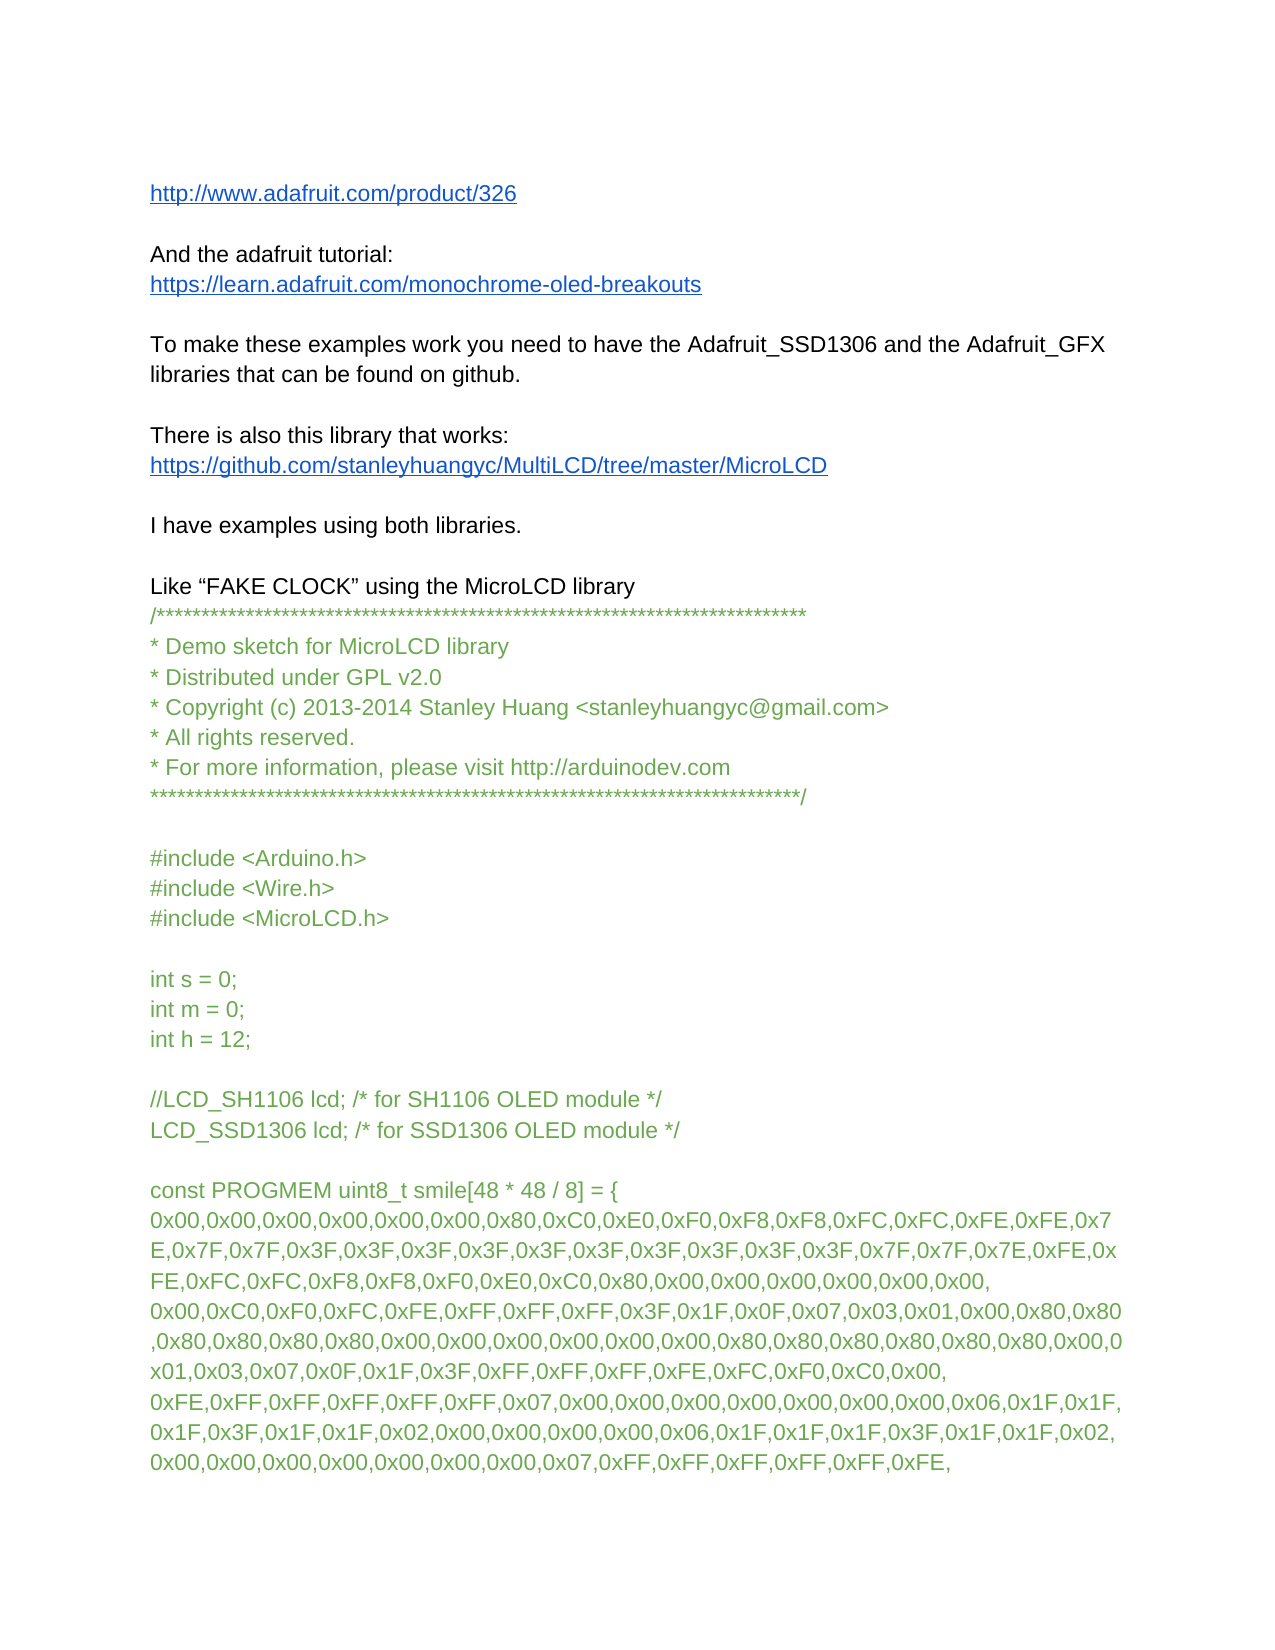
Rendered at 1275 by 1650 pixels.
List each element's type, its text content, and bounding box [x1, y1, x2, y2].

text int m = 0; [150, 996, 1125, 1022]
text And the adafruit tutorial: [150, 241, 1125, 267]
text http://www.adafruit.com/product/326 [150, 180, 1125, 207]
text 0xFE,0xFF,0xFF,0xFF,0xFF,0xFF,0x07,0x00,0x00,0x00,0x00,0x00,0x00,0x00,0x06,0x1F,0x1F,0x1F,0x3F,0x1F,0x1F,0x02,0x00,0x00,0x00,0x00,0x06,0x1F,0x1F,0x1F,0x3F,0x1F,0x1F,0x02,0x00,0x00,0x00,0x00,0x00,0x00,0x00,0x07,0xFF,0xFF,0xFF,0xFF,0xFF,0xFE, [150, 1388, 1125, 1475]
text I have examples using both libraries. [150, 512, 1125, 539]
text int s = 0; [150, 966, 1125, 992]
text Like “FAKE CLOCK” using the MicroLCD library [150, 573, 1125, 599]
text To make these examples work you need to have the Adafruit_SSD1306 and the Adafruit_GFX libraries that can be found on github. [150, 331, 1125, 388]
text * Copyright (c) 2013-2014 Stanley Huang <stanleyhuangyc@gmail.com> [150, 694, 1125, 720]
text const PROGMEM uint8_t smile[48 * 48 / 8] = { [150, 1177, 1125, 1203]
text /************************************************************************* [150, 603, 1125, 629]
text * All rights reserved. [150, 724, 1125, 750]
text 0x00,0x00,0x00,0x00,0x00,0x00,0x80,0xC0,0xE0,0xF0,0xF8,0xF8,0xFC,0xFC,0xFE,0xFE,0x7E,0x7F,0x7F,0x3F,0x3F,0x3F,0x3F,0x3F,0x3F,0x3F,0x3F,0x3F,0x3F,0x7F,0x7F,0x7E,0xFE,0xFE,0xFC,0xFC,0xF8,0xF8,0xF0,0xE0,0xC0,0x80,0x00,0x00,0x00,0x00,0x00,0x00, [150, 1207, 1125, 1294]
text https://github.com/stanleyhuangyc/MultiLCD/tree/master/MicroLCD [150, 452, 1125, 478]
text LCD_SSD1306 lcd; /* for SSD1306 OLED module */ [150, 1117, 1125, 1143]
text //LCD_SH1106 lcd; /* for SH1106 OLED module */ [150, 1086, 1125, 1113]
text * Distributed under GPL v2.0 [150, 663, 1125, 690]
text int h = 12; [150, 1026, 1125, 1052]
text There is also this library that works: [150, 422, 1125, 448]
text https://learn.adafruit.com/monochrome-oled-breakouts [150, 271, 1125, 297]
text * Demo sketch for MicroLCD library [150, 633, 1125, 660]
text #include <Arduino.h> [150, 845, 1125, 871]
text * For more information, please visit http://arduinodev.com [150, 754, 1125, 781]
text 0x00,0xC0,0xF0,0xFC,0xFE,0xFF,0xFF,0xFF,0x3F,0x1F,0x0F,0x07,0x03,0x01,0x00,0x80,0x80,0x80,0x80,0x80,0x80,0x00,0x00,0x00,0x00,0x00,0x00,0x80,0x80,0x80,0x80,0x80,0x80,0x00,0x01,0x03,0x07,0x0F,0x1F,0x3F,0xFF,0xFF,0xFF,0xFE,0xFC,0xF0,0xC0,0x00, [150, 1298, 1125, 1385]
text #include <Wire.h> [150, 875, 1125, 901]
text *************************************************************************/ [150, 784, 1125, 811]
text #include <MicroLCD.h> [150, 905, 1125, 932]
